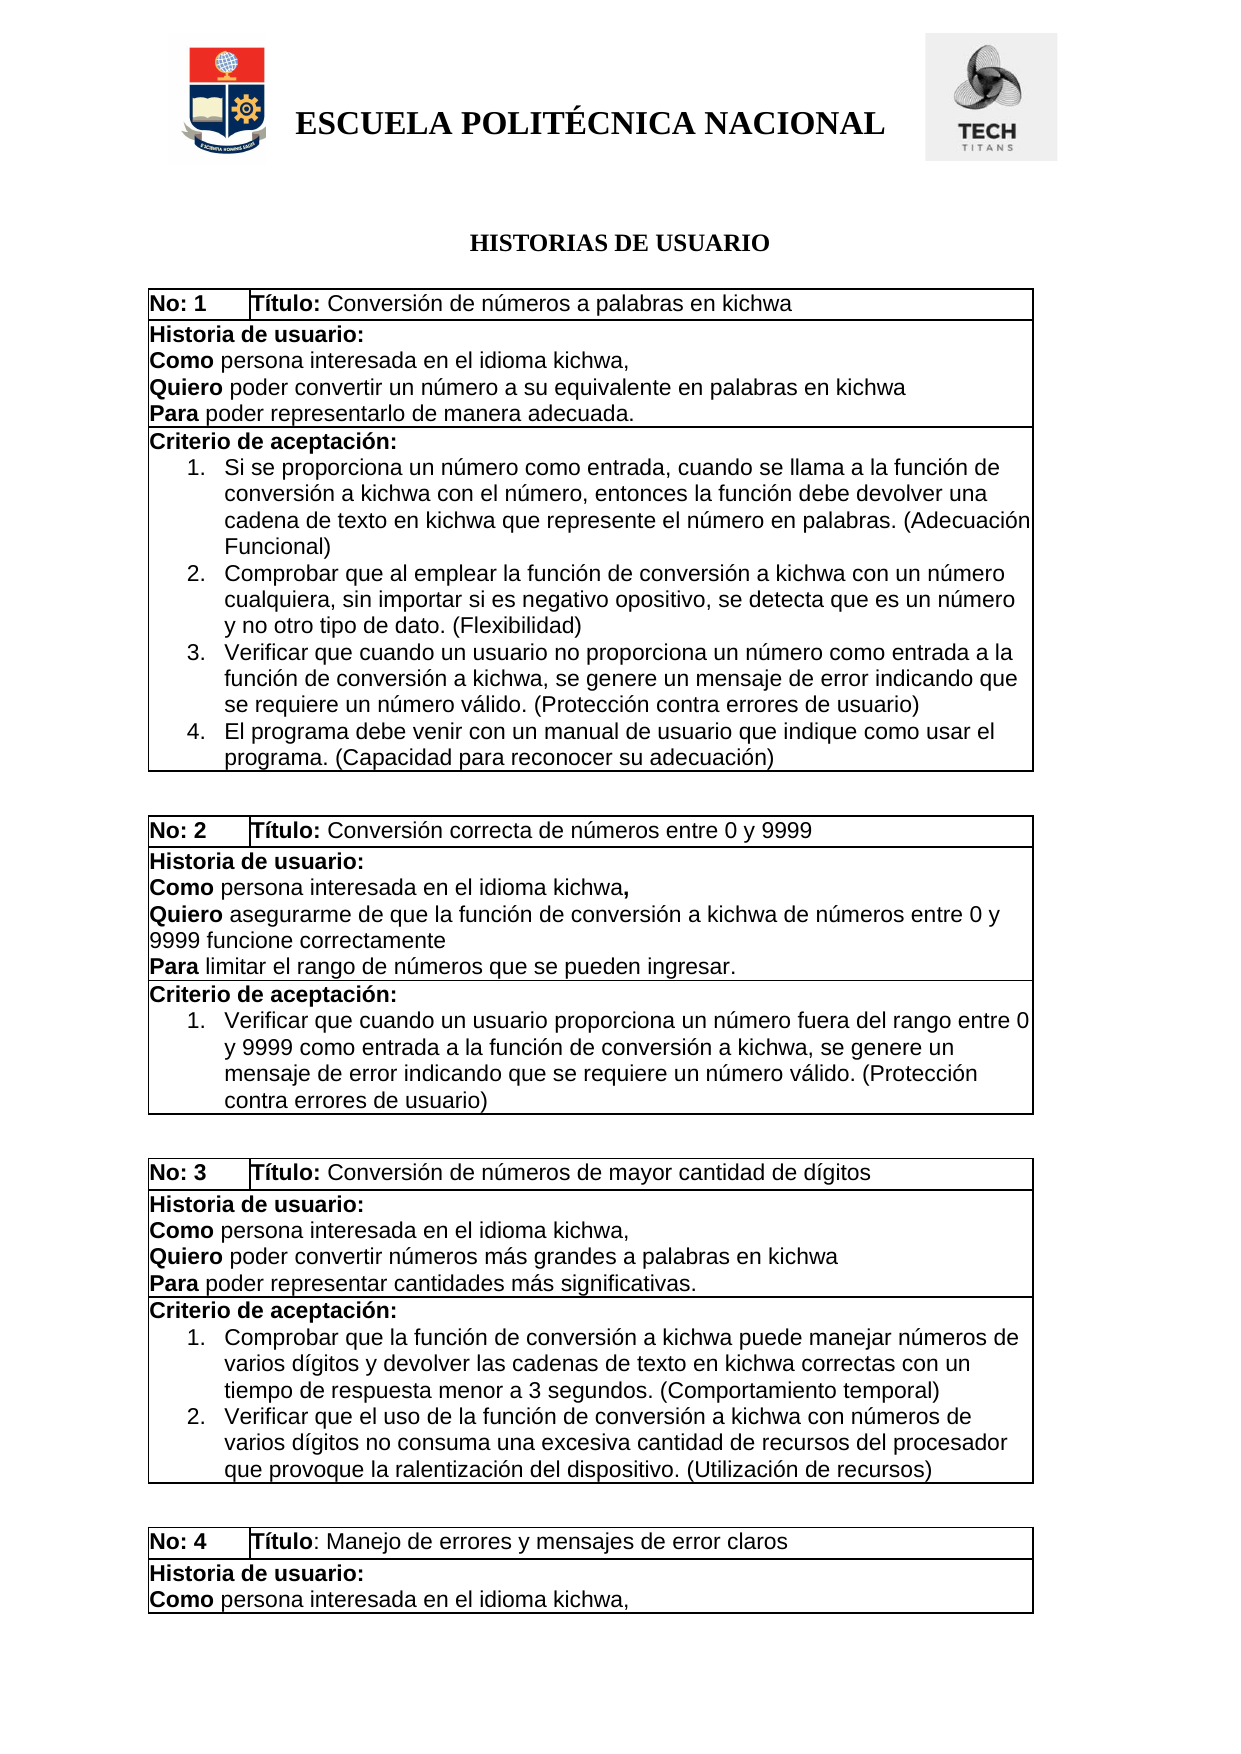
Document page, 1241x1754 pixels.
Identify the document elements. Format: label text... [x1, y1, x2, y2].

table_cell Criterio de aceptación: Si se proporciona un número como entrada, cuando se llama a la función de conversión a kichwa con el número, entonces la función debe devolver una cadena de texto en kichwa que represente el número en palabras. (Adecuación Funcional) Comprobar que al emplear la función de conversión a kichwa con un número cualquiera, sin importar si es negativo opositivo, se detecta que es un número y no otro tipo de dato. (Flexibilidad) Verificar que cuando un usuario no proporciona un número como entrada a la función de conversión a kichwa, se genere un mensaje de error indicando que se requiere un número válido. (Protección contra errores de usuario) El programa debe venir con un manual de usuario que indique como usar el programa. (Capacidad para reconocer su adecuación) [149, 428, 1032, 770]
table_header Título: Conversión correcta de números entre 0 y 9999 [251, 817, 1032, 846]
table_header No: 2 [149, 817, 249, 846]
table_header Título: Conversión de números a palabras en kichwa [251, 290, 1032, 319]
text HISTORIAS DE USUARIO [148, 228, 1092, 256]
table_header Título: Manejo de errores y mensajes de error claros [251, 1528, 1032, 1558]
table_cell Criterio de aceptación: Verificar que cuando un usuario proporciona un número fuera del rango entre 0 y 9999 como entrada a la función de conversión a kichwa, se genere un mensaje de error indicando que se requiere un número válido. (Protección contra errores de usuario) [149, 981, 1032, 1113]
table_cell Historia de usuario: Como persona interesada en el idioma kichwa, Quiero poder convertir números más grandes a palabras en kichwa Para poder representar cantidades más significativas. [149, 1191, 1032, 1296]
table_header No: 3 [149, 1159, 249, 1189]
table_cell Criterio de aceptación: Comprobar que la función de conversión a kichwa puede manejar números de varios dígitos y devolver las cadenas de texto en kichwa correctas con un tiempo de respuesta menor a 3 segundos. (Comportamiento temporal) Verificar que el uso de la función de conversión a kichwa con números de varios dígitos no consuma una excesiva cantidad de recursos del procesador que provoque la ralentización del dispositivo. (Utilización de recursos) [149, 1298, 1032, 1482]
table_header No: 1 [149, 290, 249, 319]
table_header Título: Conversión de números de mayor cantidad de dígitos [251, 1159, 1032, 1189]
table_cell Historia de usuario: Como persona interesada en el idioma kichwa, Quiero poder convertir un número a su equivalente en palabras en kichwa Para poder representarlo de manera adecuada. [149, 321, 1032, 426]
picture [925, 33, 1058, 161]
picture [168, 33, 266, 165]
table_header No: 4 [149, 1528, 249, 1558]
table_cell Historia de usuario: Como persona interesada en el idioma kichwa, Quiero asegurarme de que la función de conversión a kichwa de números entre 0 y 9999 funcione correctamente Para limitar el rango de números que se pueden ingresar. [149, 848, 1032, 979]
